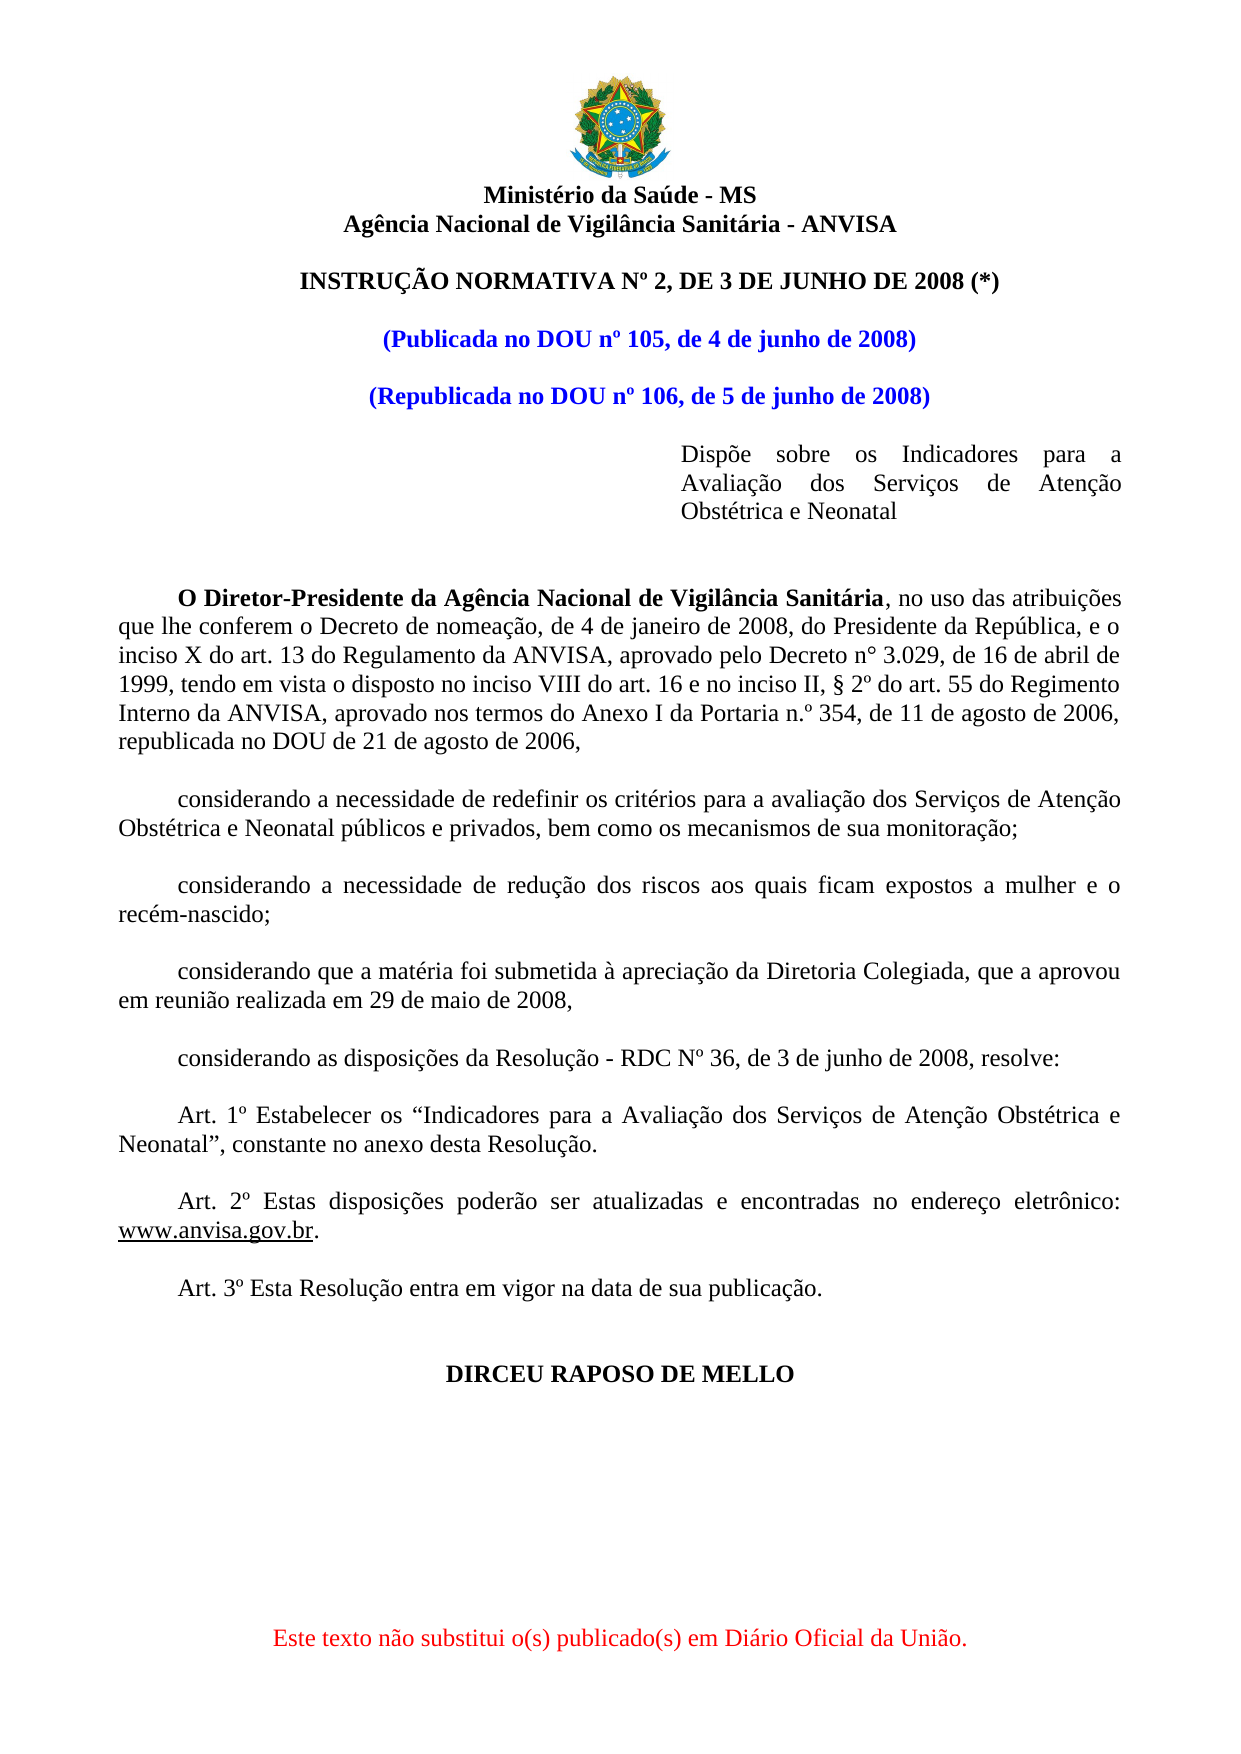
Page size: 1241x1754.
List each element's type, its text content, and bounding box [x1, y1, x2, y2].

text considerando a necessidade de redução dos riscos aos quais ficam expostos a mulher e o recém-nascido; [118, 870, 1122, 928]
text Dispõe sobre os Indicadores para a Avaliação dos Serviços de Atenção Obstétrica e Neonatal [681, 439, 1122, 525]
text DIRCEU RAPOSO DE MELLO [118, 1359, 1122, 1388]
text considerando que a matéria foi submetida à apreciação da Diretoria Colegiada, que a aprovou em reunião realizada em 29 de maio de 2008, [118, 956, 1122, 1014]
text Art. 2º Estas disposições poderão ser atualizadas e encontradas no endereço eletrônico: www.anvisa.gov.br. [118, 1186, 1122, 1244]
text considerando as disposições da Resolução - RDC Nº 36, de 3 de junho de 2008, resolve: [118, 1043, 1122, 1071]
text (Republicada no DOU nº 106, de 5 de junho de 2008) [118, 381, 1122, 410]
text INSTRUÇÃO NORMATIVA Nº 2, DE 3 DE JUNHO DE 2008 (*) [118, 266, 1122, 295]
text (Publicada no DOU nº 105, de 4 de junho de 2008) [118, 324, 1122, 353]
text Art. 1º Estabelecer os “Indicadores para a Avaliação dos Serviços de Atenção Obstétrica e Neonatal”, constante no anexo desta Resolução. [118, 1100, 1122, 1158]
text Art. 3º Esta Resolução entra em vigor na data de sua publicação. [118, 1273, 1122, 1301]
picture [566, 73, 674, 181]
text O Diretor-Presidente da Agência Nacional de Vigilância Sanitária, no uso das atribuições que lhe conferem o Decreto de nomeação, de 4 de janeiro de 2008, do Presidente da República, e o inciso X do art. 13 do Regulamento da ANVISA, aprovado pelo Decreto n° 3.029, de 16 de abril de 1999, tendo em vista o disposto no inciso VIII do art. 16 e no inciso II, § 2º do art. 55 do Regimento Interno da ANVISA, aprovado nos termos do Anexo I da Portaria n.º 354, de 11 de agosto de 2006, republicada no DOU de 21 de agosto de 2006, [118, 583, 1122, 755]
text considerando a necessidade de redefinir os critérios para a avaliação dos Serviços de Atenção Obstétrica e Neonatal públicos e privados, bem como os mecanismos de sua monitoração; [118, 784, 1122, 841]
